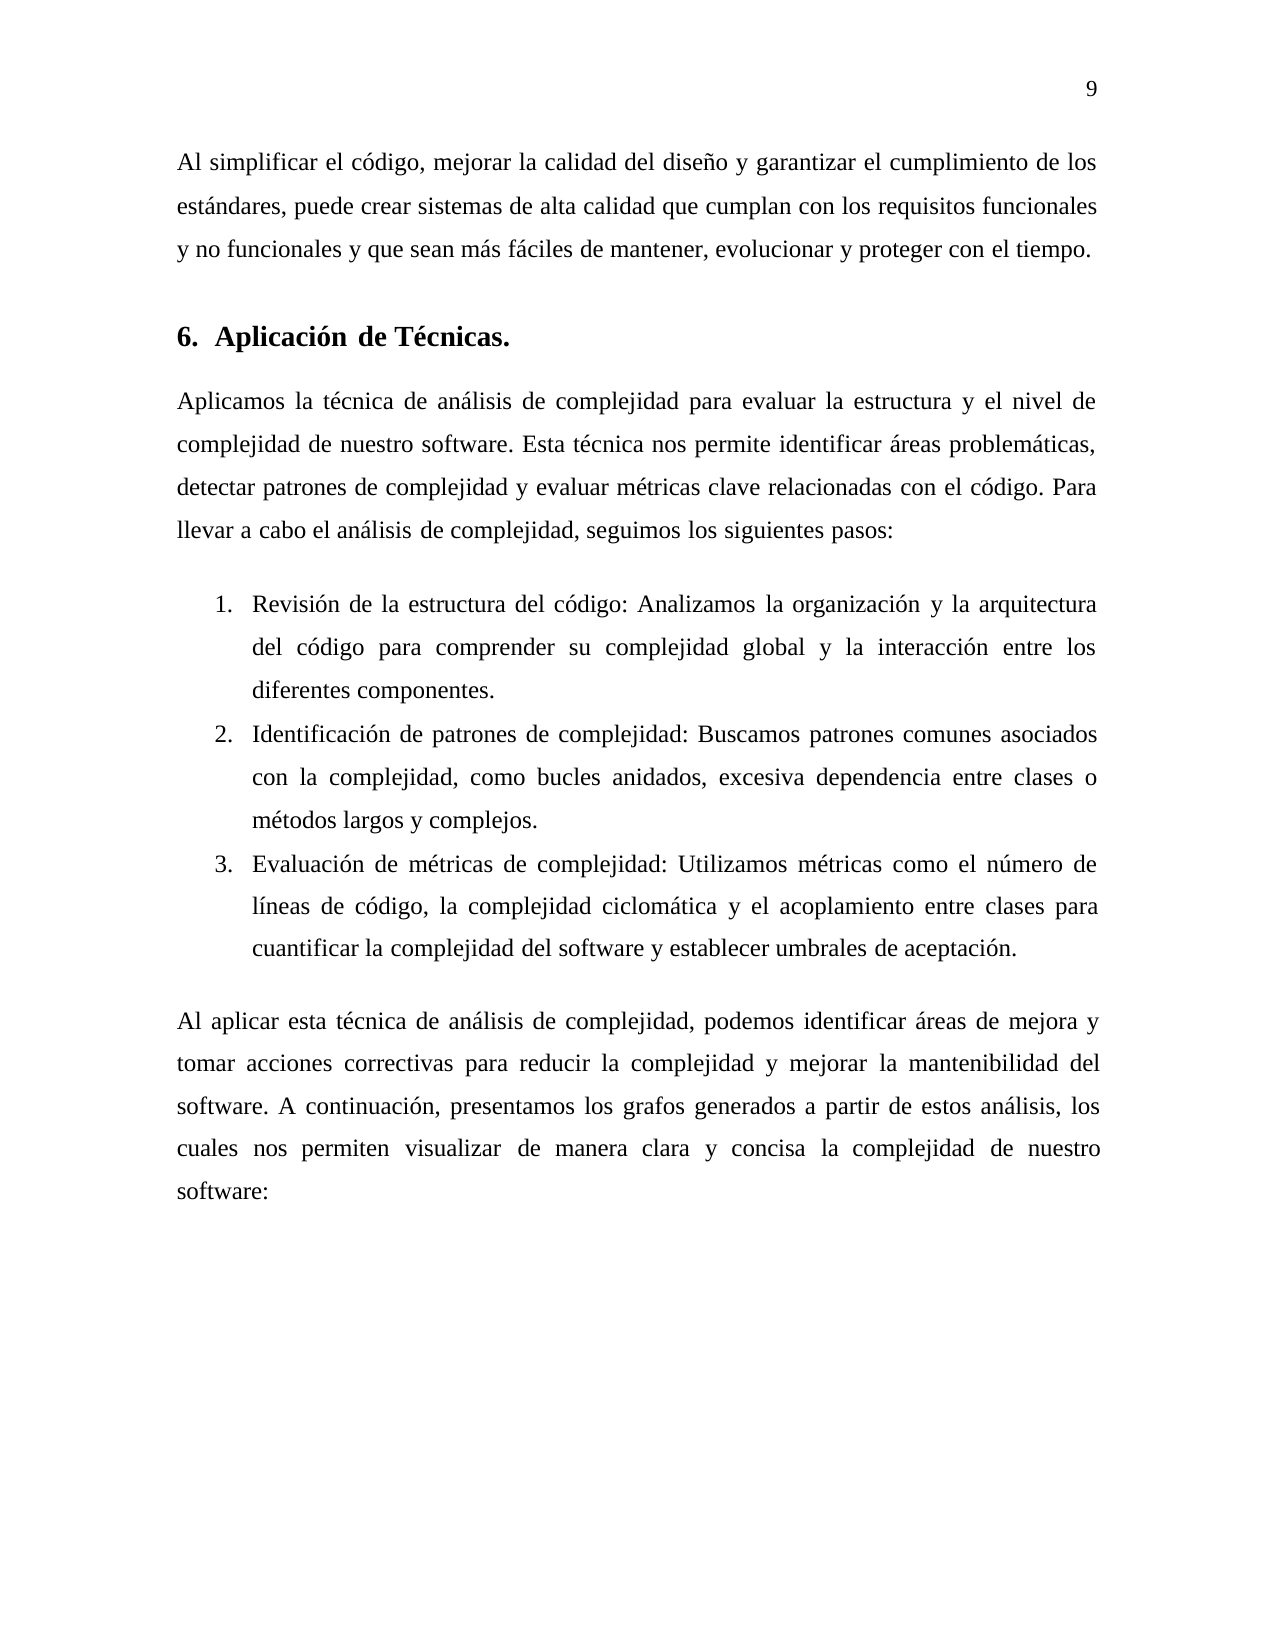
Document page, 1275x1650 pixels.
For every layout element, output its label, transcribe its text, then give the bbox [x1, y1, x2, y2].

list Revisión de la estructura del código: Analizamos la organización y la arquitectura del código para comprender su complejidad global y la interacción entre los diferentes componentes. [214, 589, 1097, 704]
list Identificación de patrones de complejidad: Buscamos patrones comunes asociados con la complejidad, como bucles anidados, excesiva dependencia entre clases o métodos largos y complejos. [214, 719, 1099, 834]
list Evaluación de métricas de complejidad: Utilizamos métricas como el número de líneas de código, la complejidad ciclomática y el acoplamiento entre clases para cuantificar la complejidad del software y establecer umbrales de aceptación. [214, 849, 1098, 961]
subtitle Aplicación de Técnicas. [177, 319, 1206, 353]
text Al simplificar el código, mejorar la calidad del diseño y garantizar el cumplimiento de los estándares, puede crear sistemas de alta calidad que cumplan con los requisitos funcionales y no funcionales y que sean más fáciles de mantener, evolucionar y proteger con el tiempo. [177, 147, 1098, 263]
text Aplicamos la técnica de análisis de complejidad para evaluar la estructura y el nivel de complejidad de nuestro software. Esta técnica nos permite identificar áreas problemáticas, detectar patrones de complejidad y evaluar métricas clave relacionadas con el código. Para llevar a cabo el análisis de complejidad, seguimos los siguientes pasos: [177, 386, 1097, 544]
text Al aplicar esta técnica de análisis de complejidad, podemos identificar áreas de mejora y tomar acciones correctivas para reducir la complejidad y mejorar la mantenibilidad del software. A continuación, presentamos los grafos generados a partir de estos análisis, los cuales nos permiten visualizar de manera clara y concisa la complejidad de nuestro software: [177, 1006, 1101, 1204]
